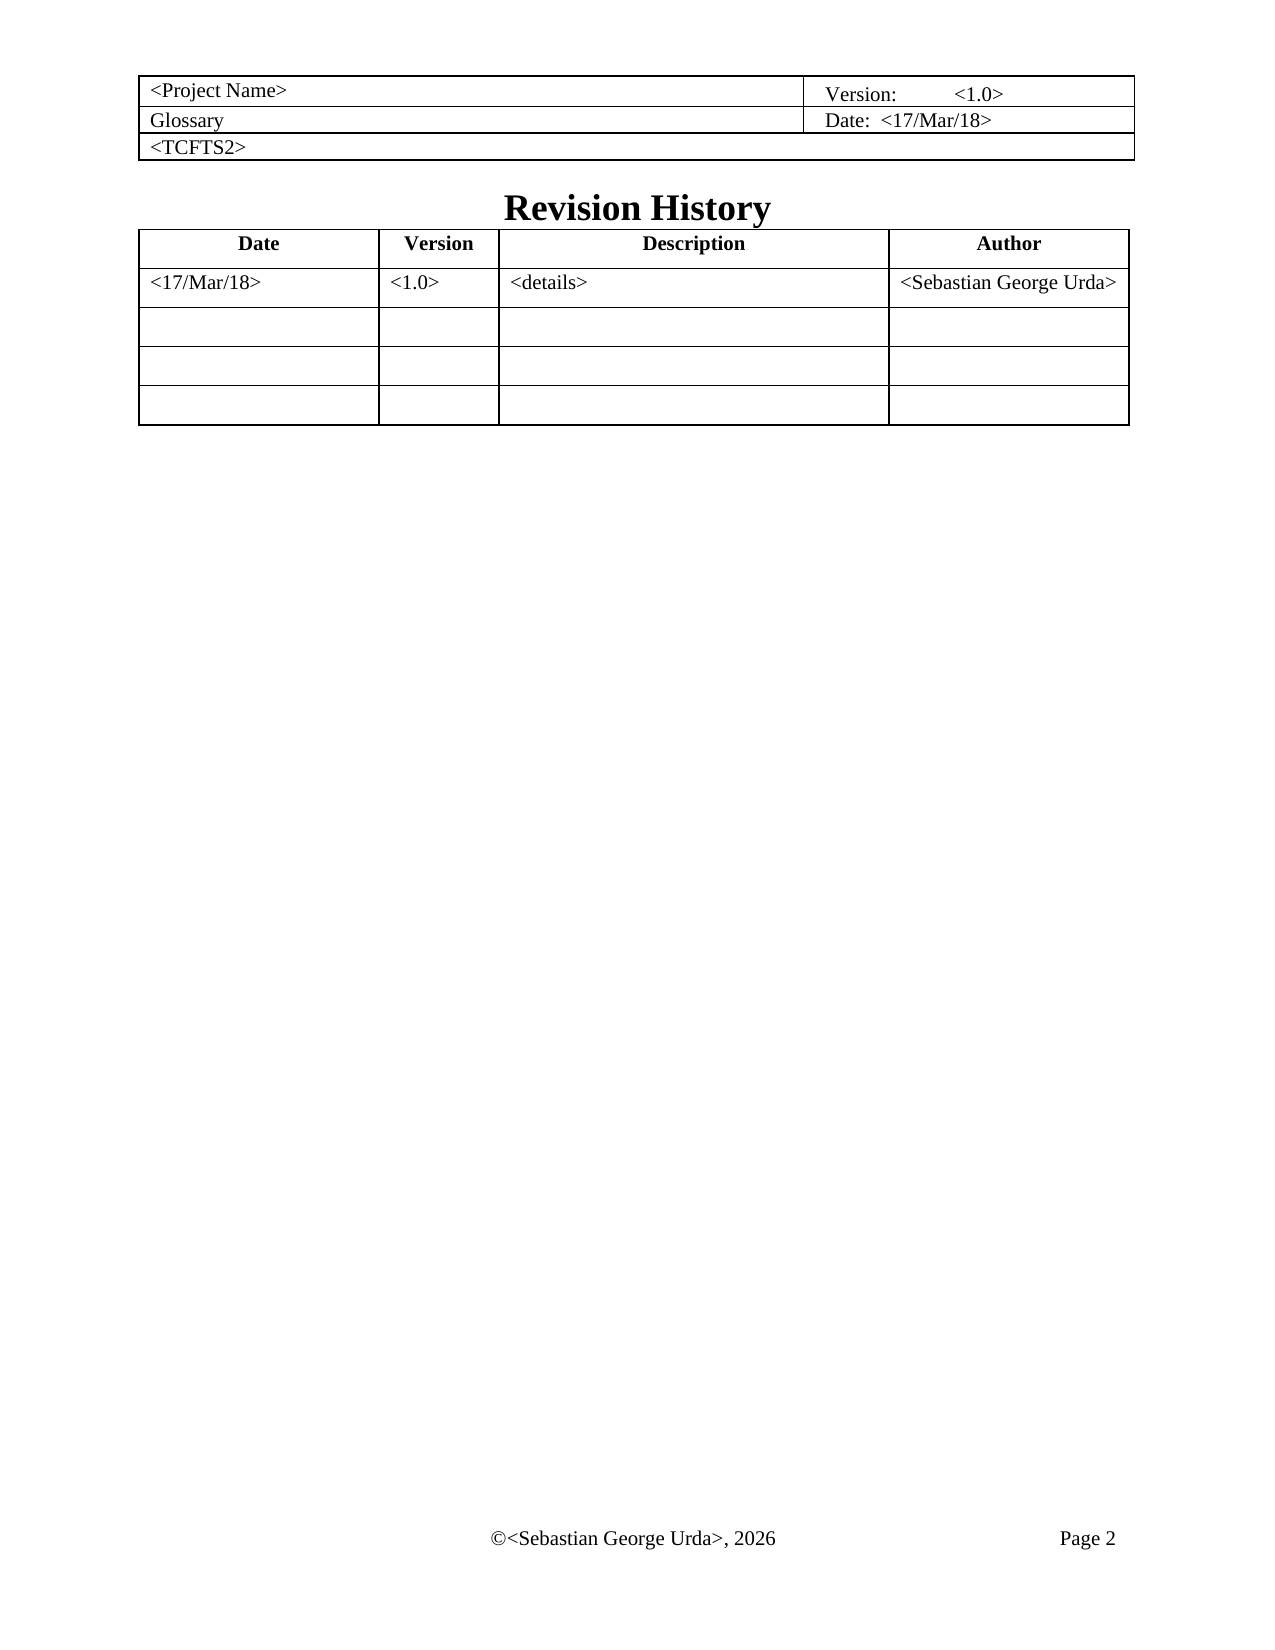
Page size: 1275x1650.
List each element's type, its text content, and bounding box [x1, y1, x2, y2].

table_cell <17/Mar/18> [140, 269, 378, 307]
table_cell [890, 347, 1128, 385]
table_cell [500, 386, 888, 424]
table_cell <1.0> [380, 269, 498, 307]
table_cell [380, 386, 498, 424]
table_header Author [890, 230, 1128, 268]
table_cell <details> [500, 269, 888, 307]
table_header Date [140, 230, 378, 268]
table_cell [140, 386, 378, 424]
table_cell [890, 308, 1128, 346]
table_cell [380, 308, 498, 346]
title Revision History [150, 185, 1125, 228]
table_cell [140, 308, 378, 346]
table_cell [890, 386, 1128, 424]
table_cell [380, 347, 498, 385]
table_cell <Sebastian George Urda> [890, 269, 1128, 307]
table_header Version [380, 230, 498, 268]
table_cell [500, 347, 888, 385]
table_cell [500, 308, 888, 346]
table_header Description [500, 230, 888, 268]
table_cell [140, 347, 378, 385]
